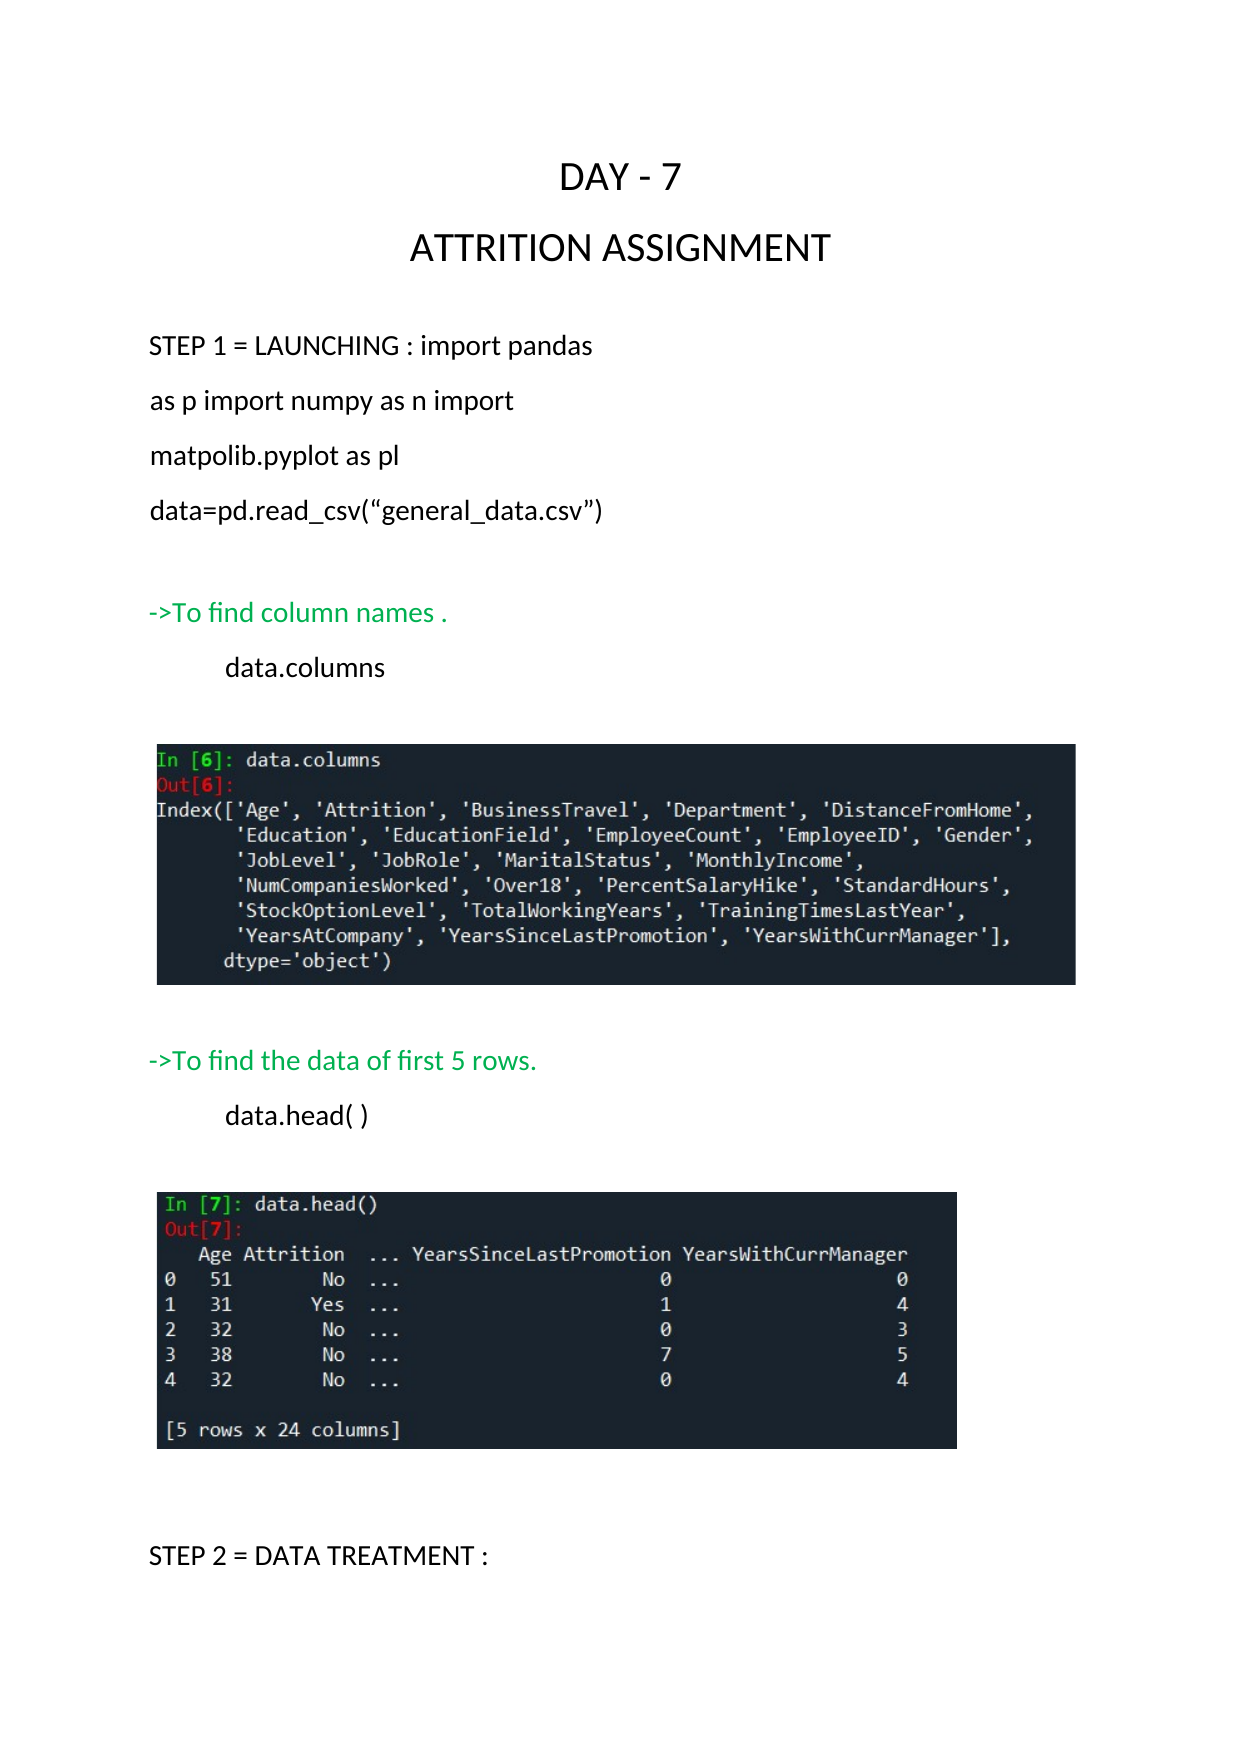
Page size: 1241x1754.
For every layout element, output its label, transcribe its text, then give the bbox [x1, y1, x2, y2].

text ->To find column names . [148, 594, 1097, 629]
text ATTRITION ASSIGNMENT [150, 221, 1091, 272]
picture [156, 1192, 957, 1449]
text data.head( ) [225, 1097, 1081, 1133]
text DAY - 7 [150, 150, 1091, 201]
text ->To find the data of first 5 rows. [148, 1042, 1097, 1078]
picture [156, 744, 1076, 985]
text STEP 1 = LAUNCHING : import pandas as p import numpy as n import matpolib.pyplot as pl data=pd.read_csv(“general_data.csv”) [148, 327, 604, 527]
text STEP 2 = DATA TREATMENT : [148, 1537, 1081, 1573]
text data.columns [225, 649, 1081, 684]
